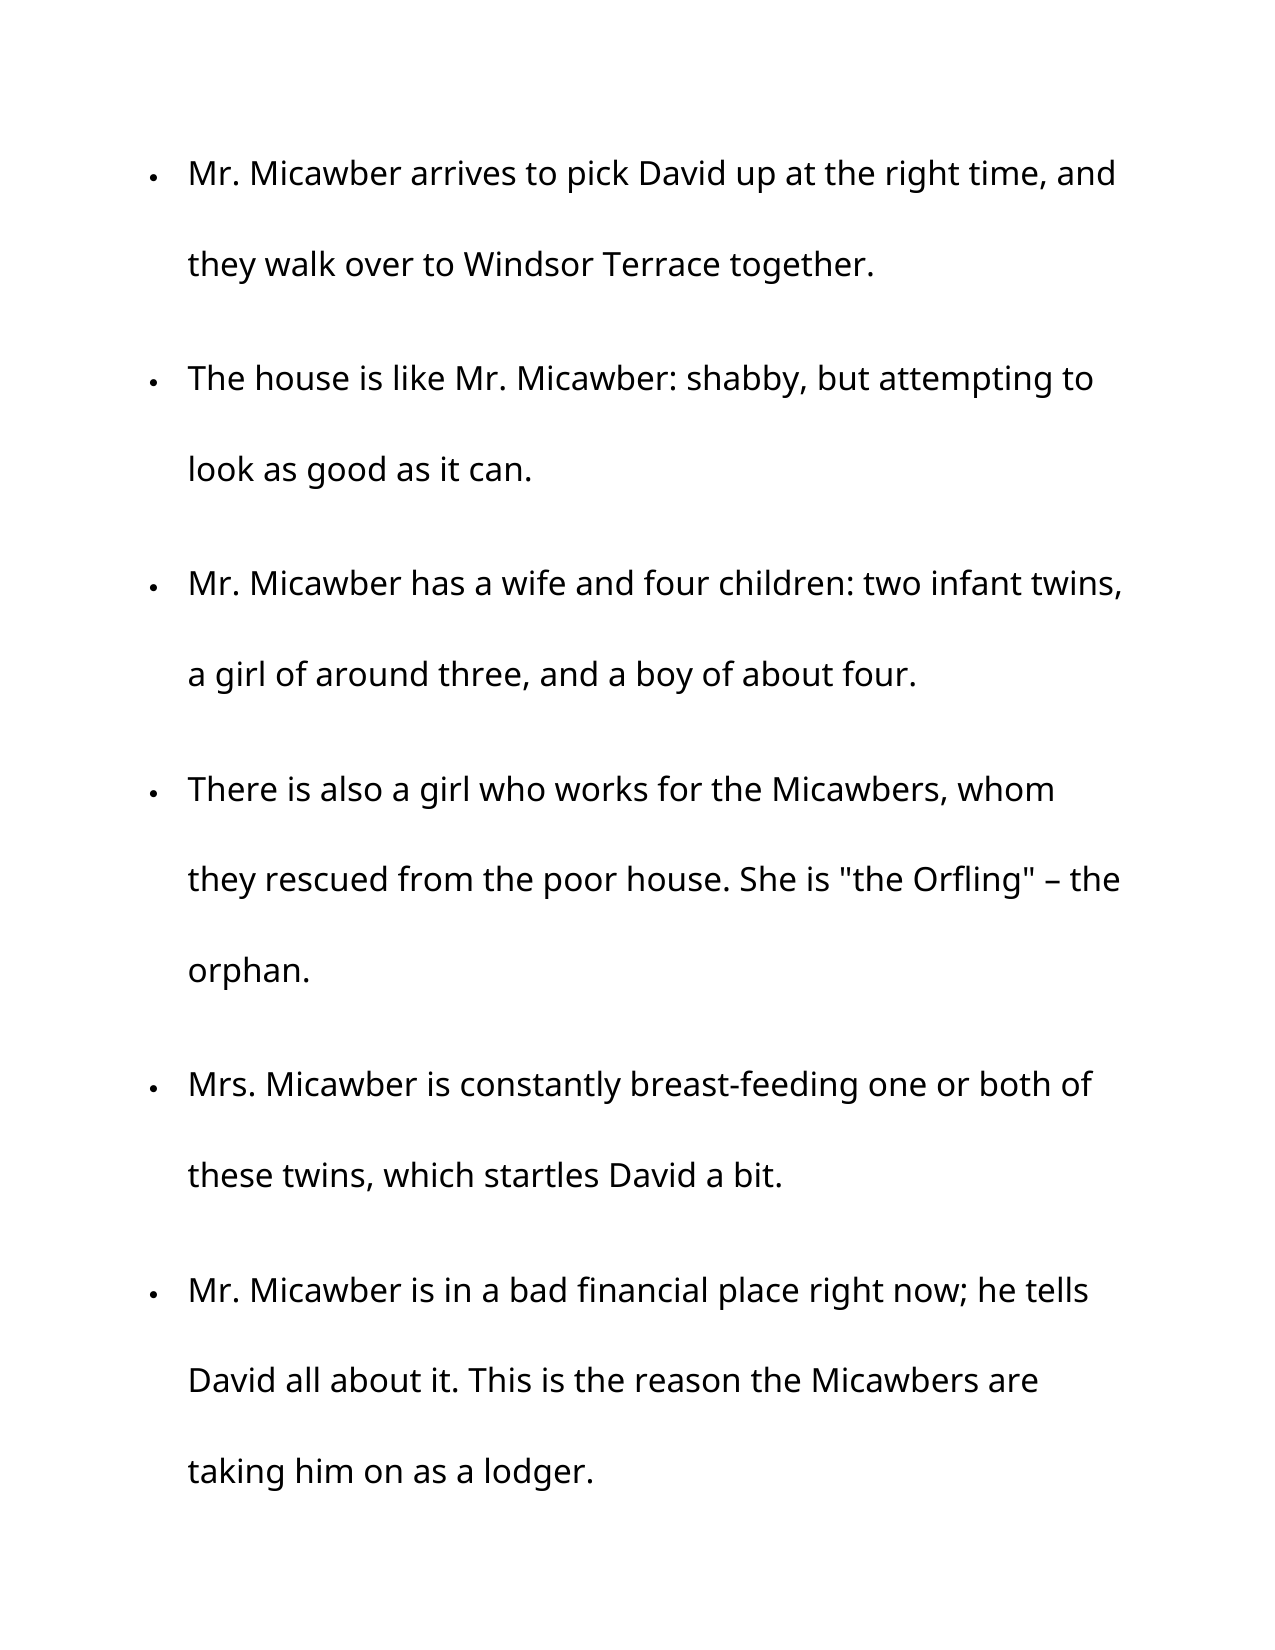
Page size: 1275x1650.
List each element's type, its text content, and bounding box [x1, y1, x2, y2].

list Mr. Micawber has a wife and four children: two infant twins, a girl of around three, and a boy of about four. [150, 560, 1125, 696]
list Mr. Micawber arrives to pick David up at the right time, and they walk over to Windsor Terrace together. [150, 150, 1125, 286]
list Mr. Micawber is in a bad financial place right now; he tells David all about it. This is the reason the Micawbers are taking him on as a lodger. [150, 1266, 1125, 1493]
list Mrs. Micawber is constantly breast-feeding one or both of these twins, which startles David a bit. [150, 1061, 1125, 1197]
list There is also a girl who works for the Micawbers, whom they rescued from the poor house. She is "the Orfling" – the orphan. [150, 765, 1125, 992]
list The house is like Mr. Micawber: shabby, but attempting to look as good as it can. [150, 355, 1125, 491]
